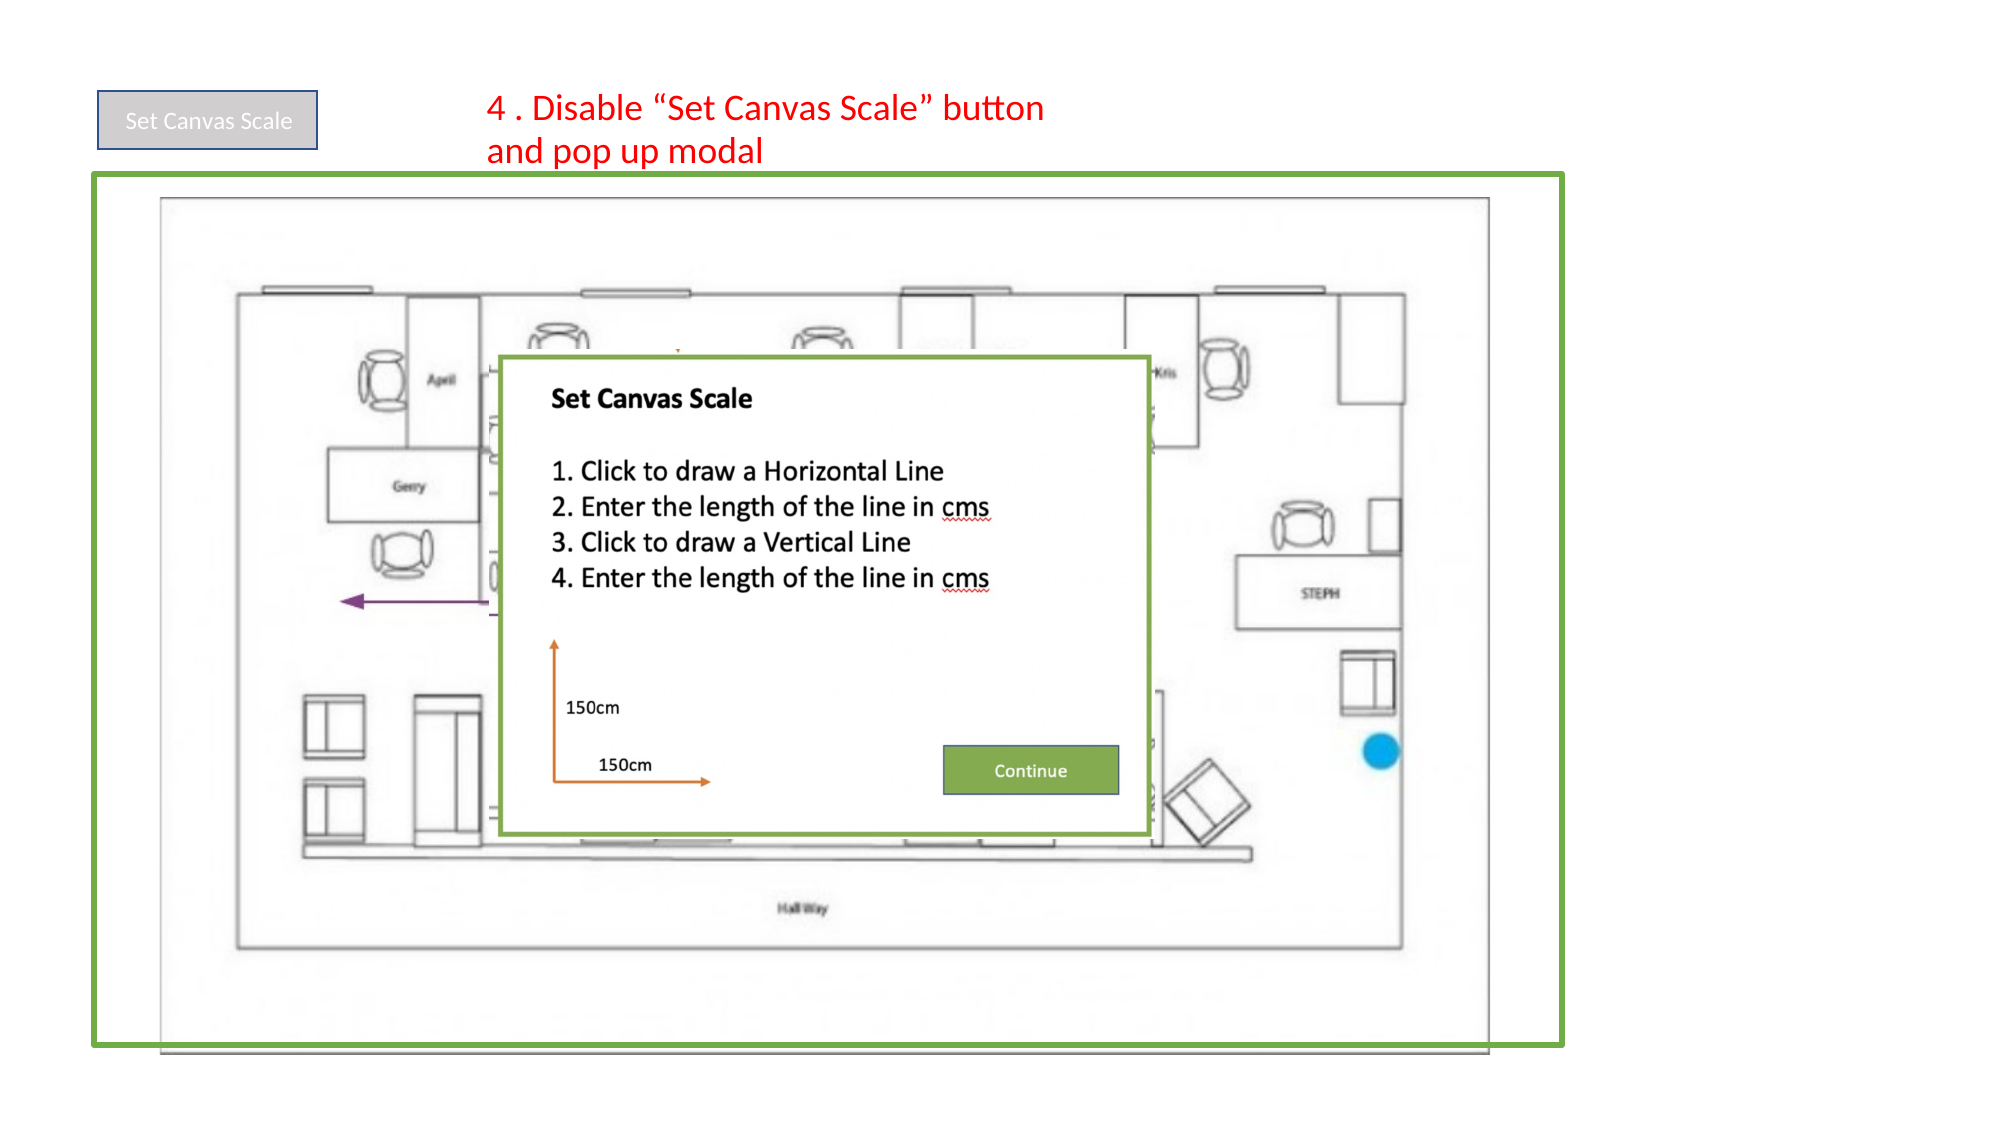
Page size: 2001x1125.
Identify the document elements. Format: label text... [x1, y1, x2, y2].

picture [159, 1048, 1491, 1055]
picture [159, 197, 1491, 1042]
text 4 . Disable “Set Canvas Scale” button and pop up modal [486, 86, 1102, 173]
